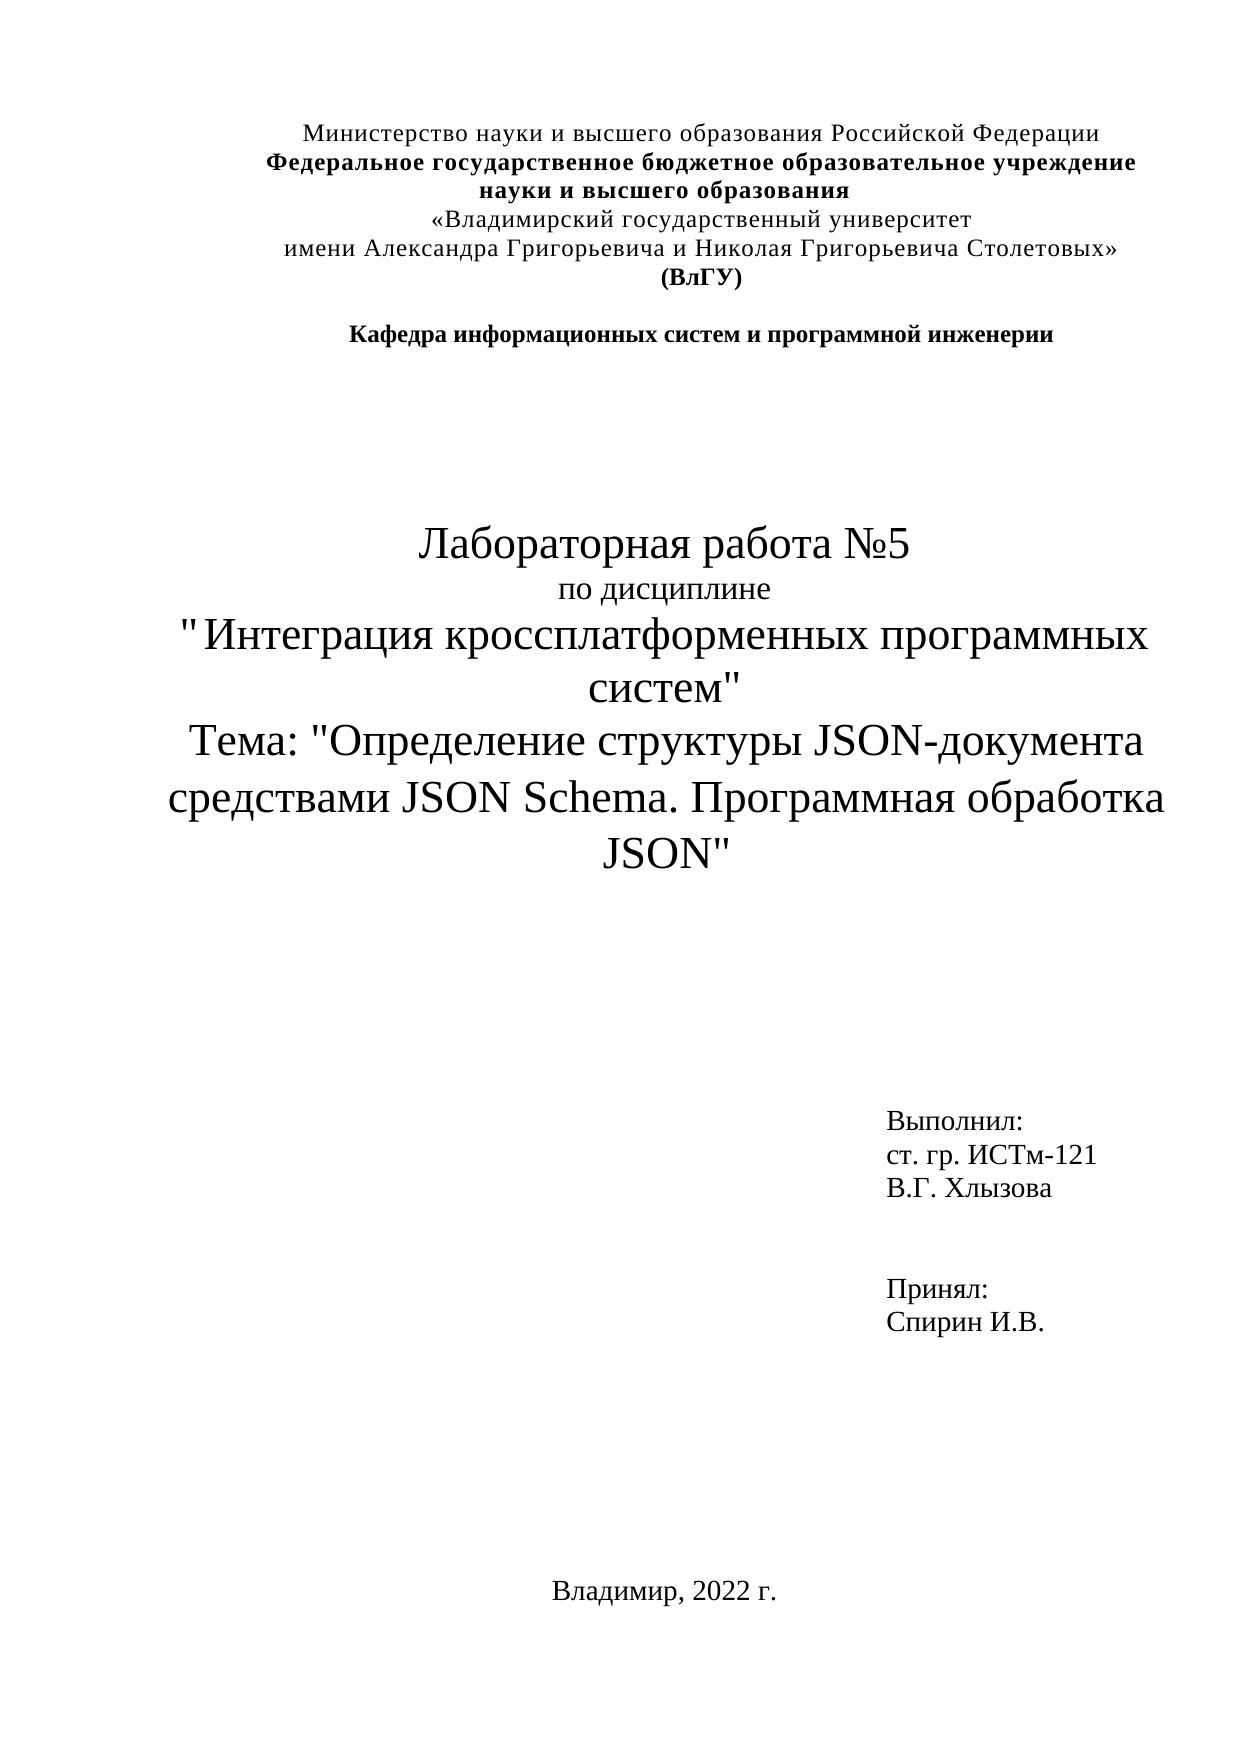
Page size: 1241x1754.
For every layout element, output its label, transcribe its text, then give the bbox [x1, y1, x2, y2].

text В.Г. Хлызова [886, 1170, 1152, 1204]
text Лабораторная работа №5 [177, 516, 1152, 568]
text " Интеграция кроссплатформенных программных систем" [177, 607, 1152, 712]
text Спирин И.В. [886, 1304, 1152, 1338]
text Тема: "Определение структуры JSON-документа средствами JSON Schema. Программная обработка JSON" [148, 712, 1186, 879]
text Кафедра информационных систем и программной инженерии [177, 319, 1152, 348]
text имени Александра Григорьевича и Николая Григорьевича Столетовых» [177, 233, 1152, 262]
text по дисциплине [177, 568, 1152, 607]
text Владимир, 2022 г. [177, 1573, 1152, 1606]
text Министерство науки и высшего образования Российской Федерации [177, 118, 1152, 147]
text ст. гр. ИСТм-121 [886, 1137, 1152, 1170]
text «Владимирский государственный университет [177, 204, 1152, 233]
text (ВлГУ) [177, 262, 1152, 291]
text Принял: [886, 1271, 1152, 1304]
text Выполнил: [886, 1103, 1152, 1137]
text Федеральное государственное бюджетное образовательное учреждение науки и высшего образования [177, 147, 1152, 204]
